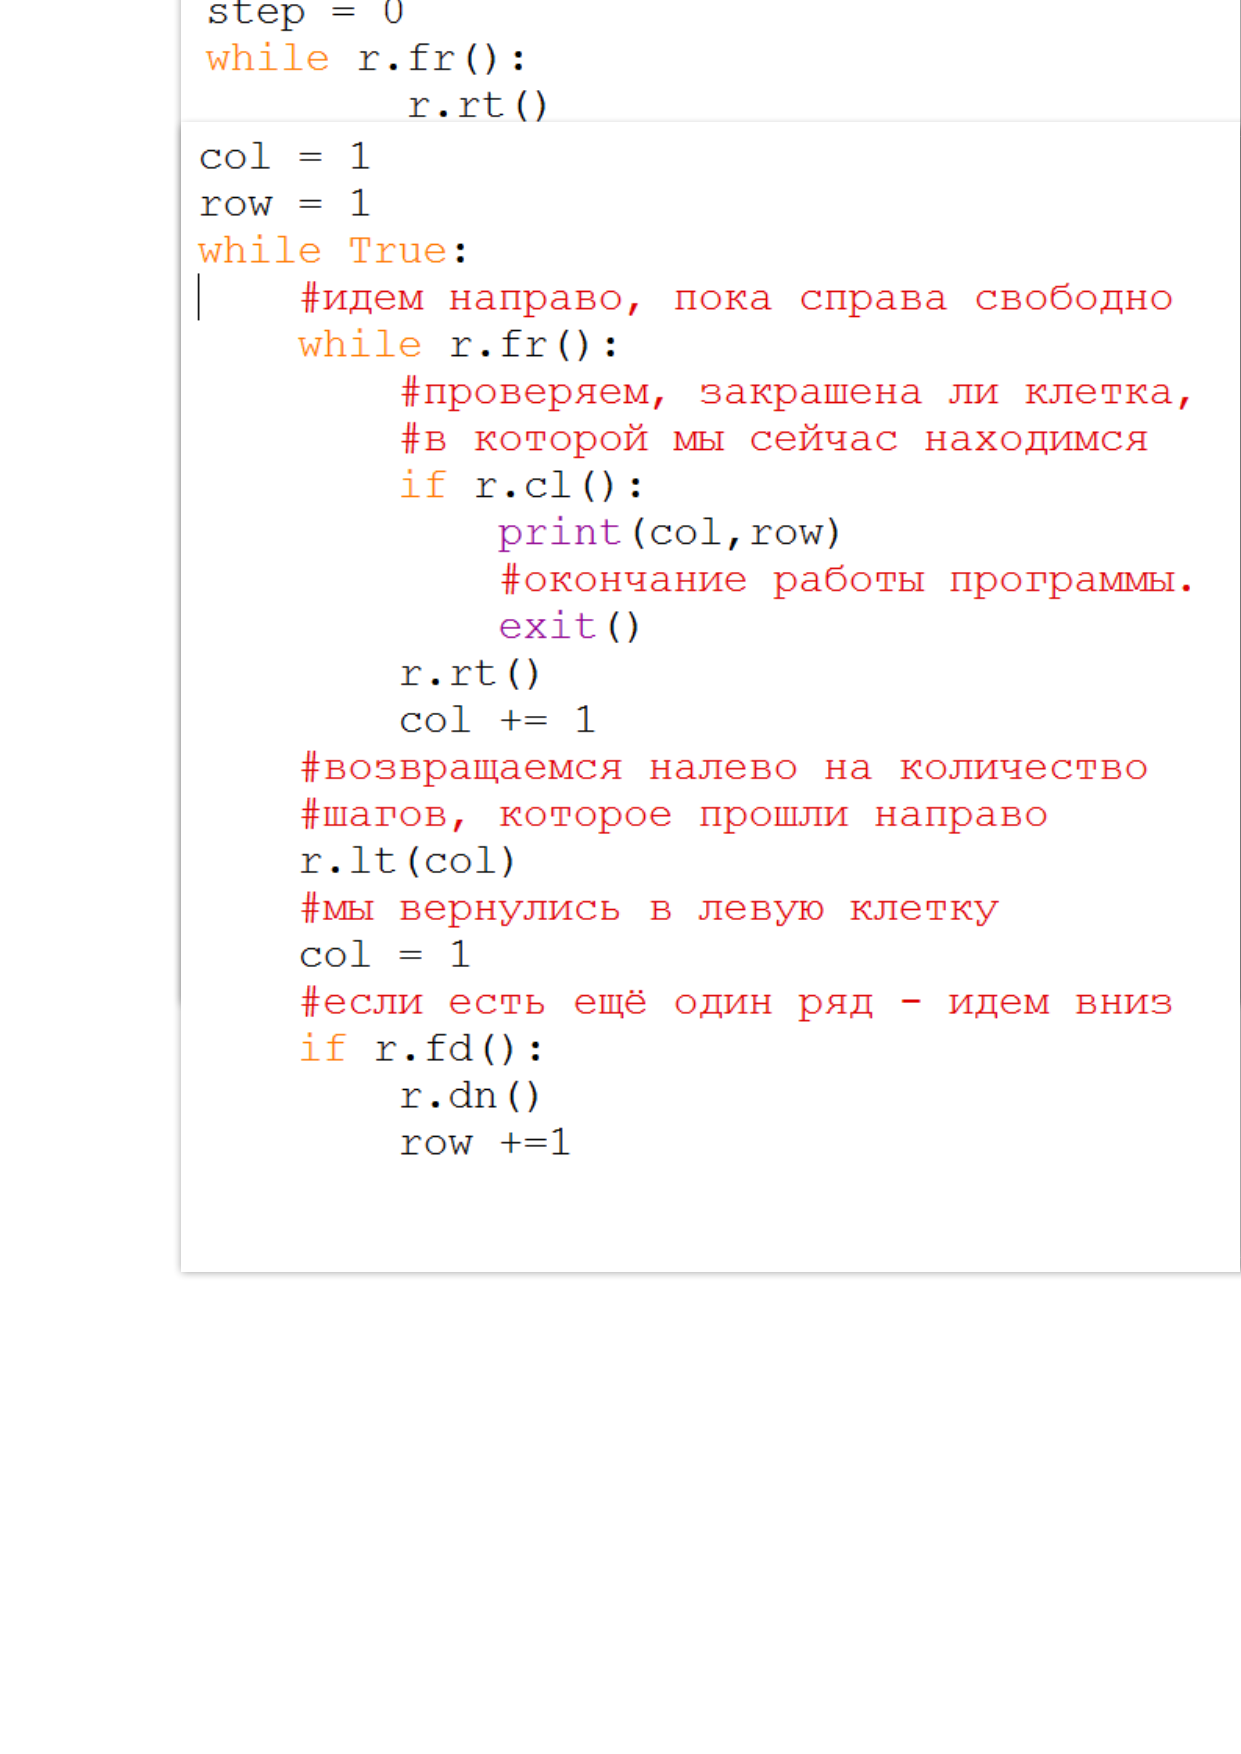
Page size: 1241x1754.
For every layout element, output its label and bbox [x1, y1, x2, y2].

picture [196, 0, 1241, 122]
picture [196, 137, 1241, 1257]
